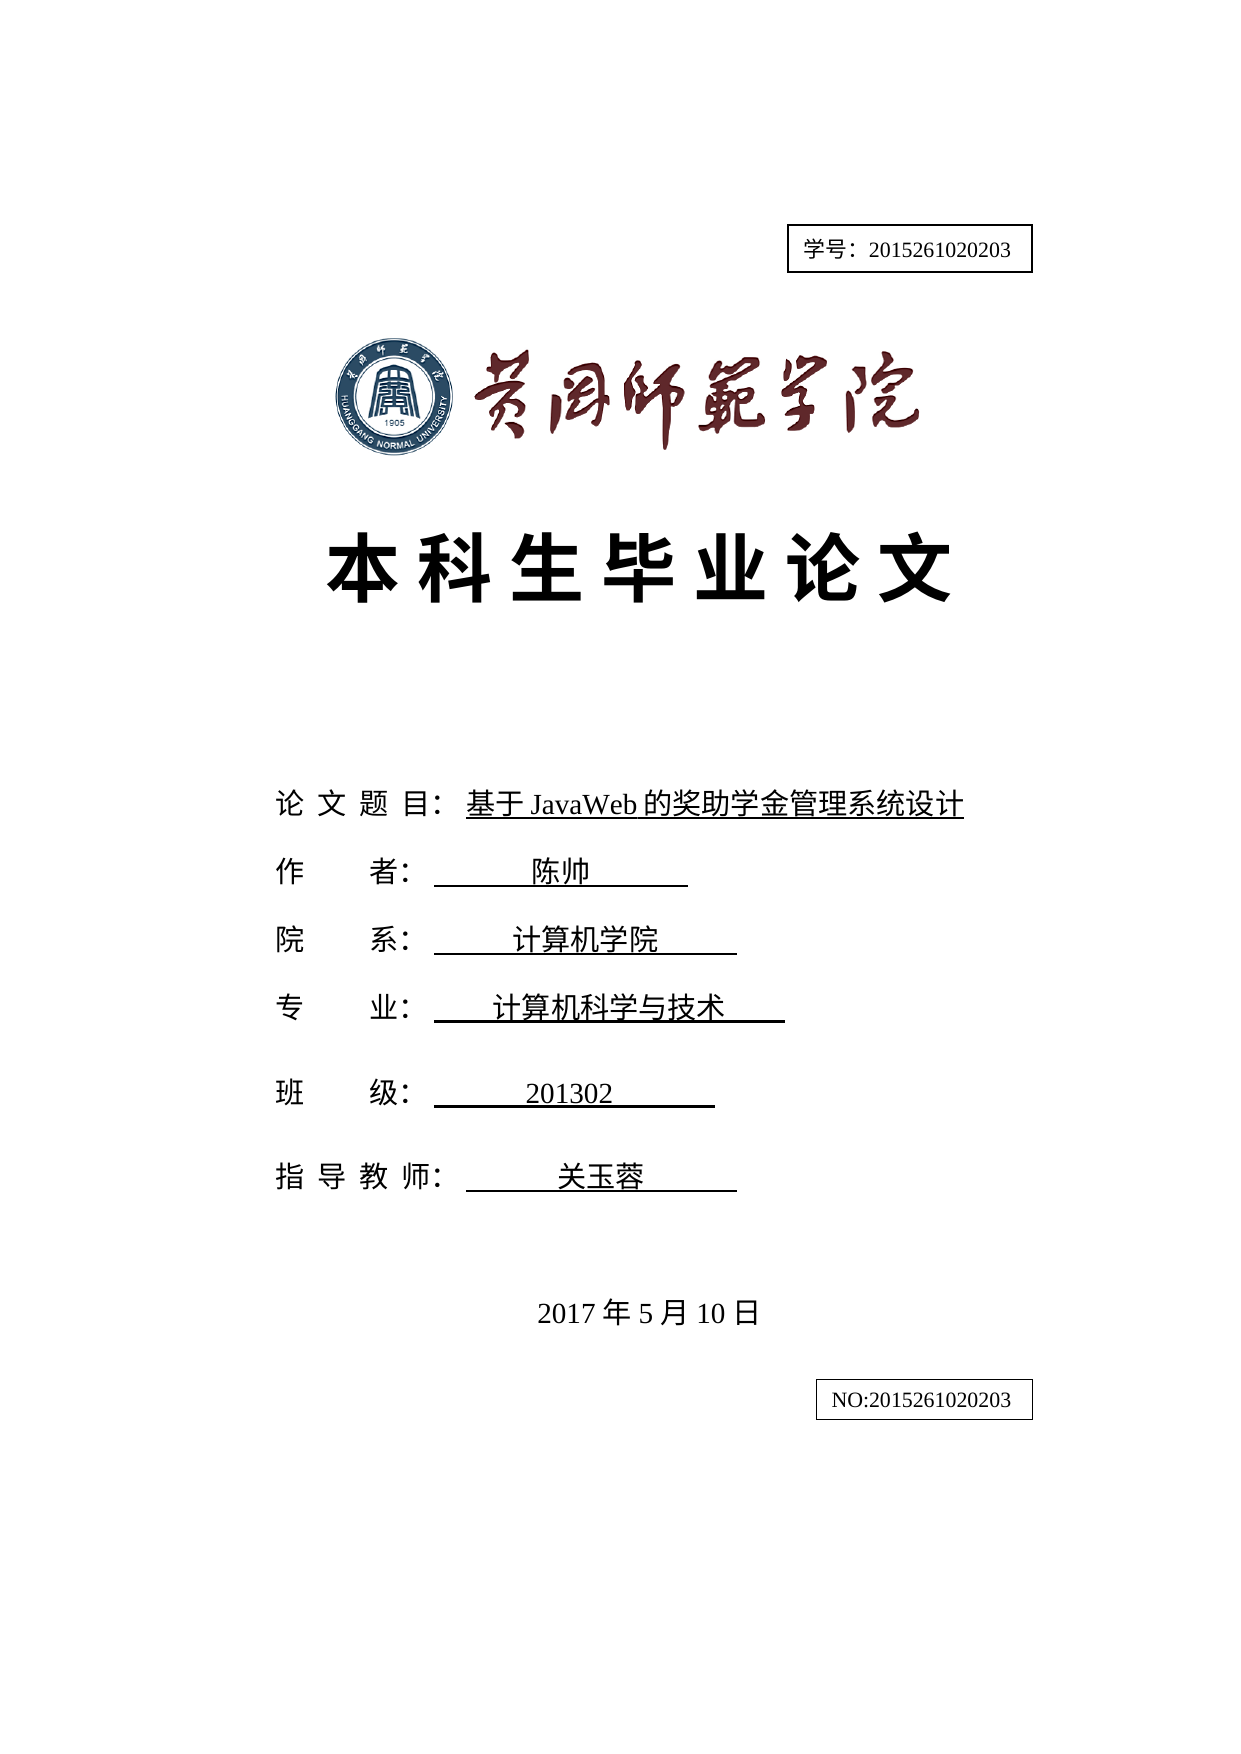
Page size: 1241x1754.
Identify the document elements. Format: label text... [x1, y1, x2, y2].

text 2017 年 5 月 10 日 [187, 1277, 1053, 1345]
text 指 导 教 师： 关玉蓉 [187, 1141, 1056, 1209]
text 专 业： 计算机科学与技术 [187, 971, 1056, 1039]
text 作 者： 陈帅 [187, 836, 1056, 903]
picture [329, 327, 930, 461]
text 论 文 题 目： 基于JavaWeb的奖助学金管理系统设计 [187, 768, 1056, 836]
text 班 级： 201302 [187, 1056, 1056, 1124]
text 院 系： 计算机学院 [187, 903, 1056, 971]
text 本 科 生 毕 业 论 文 [187, 496, 1053, 632]
